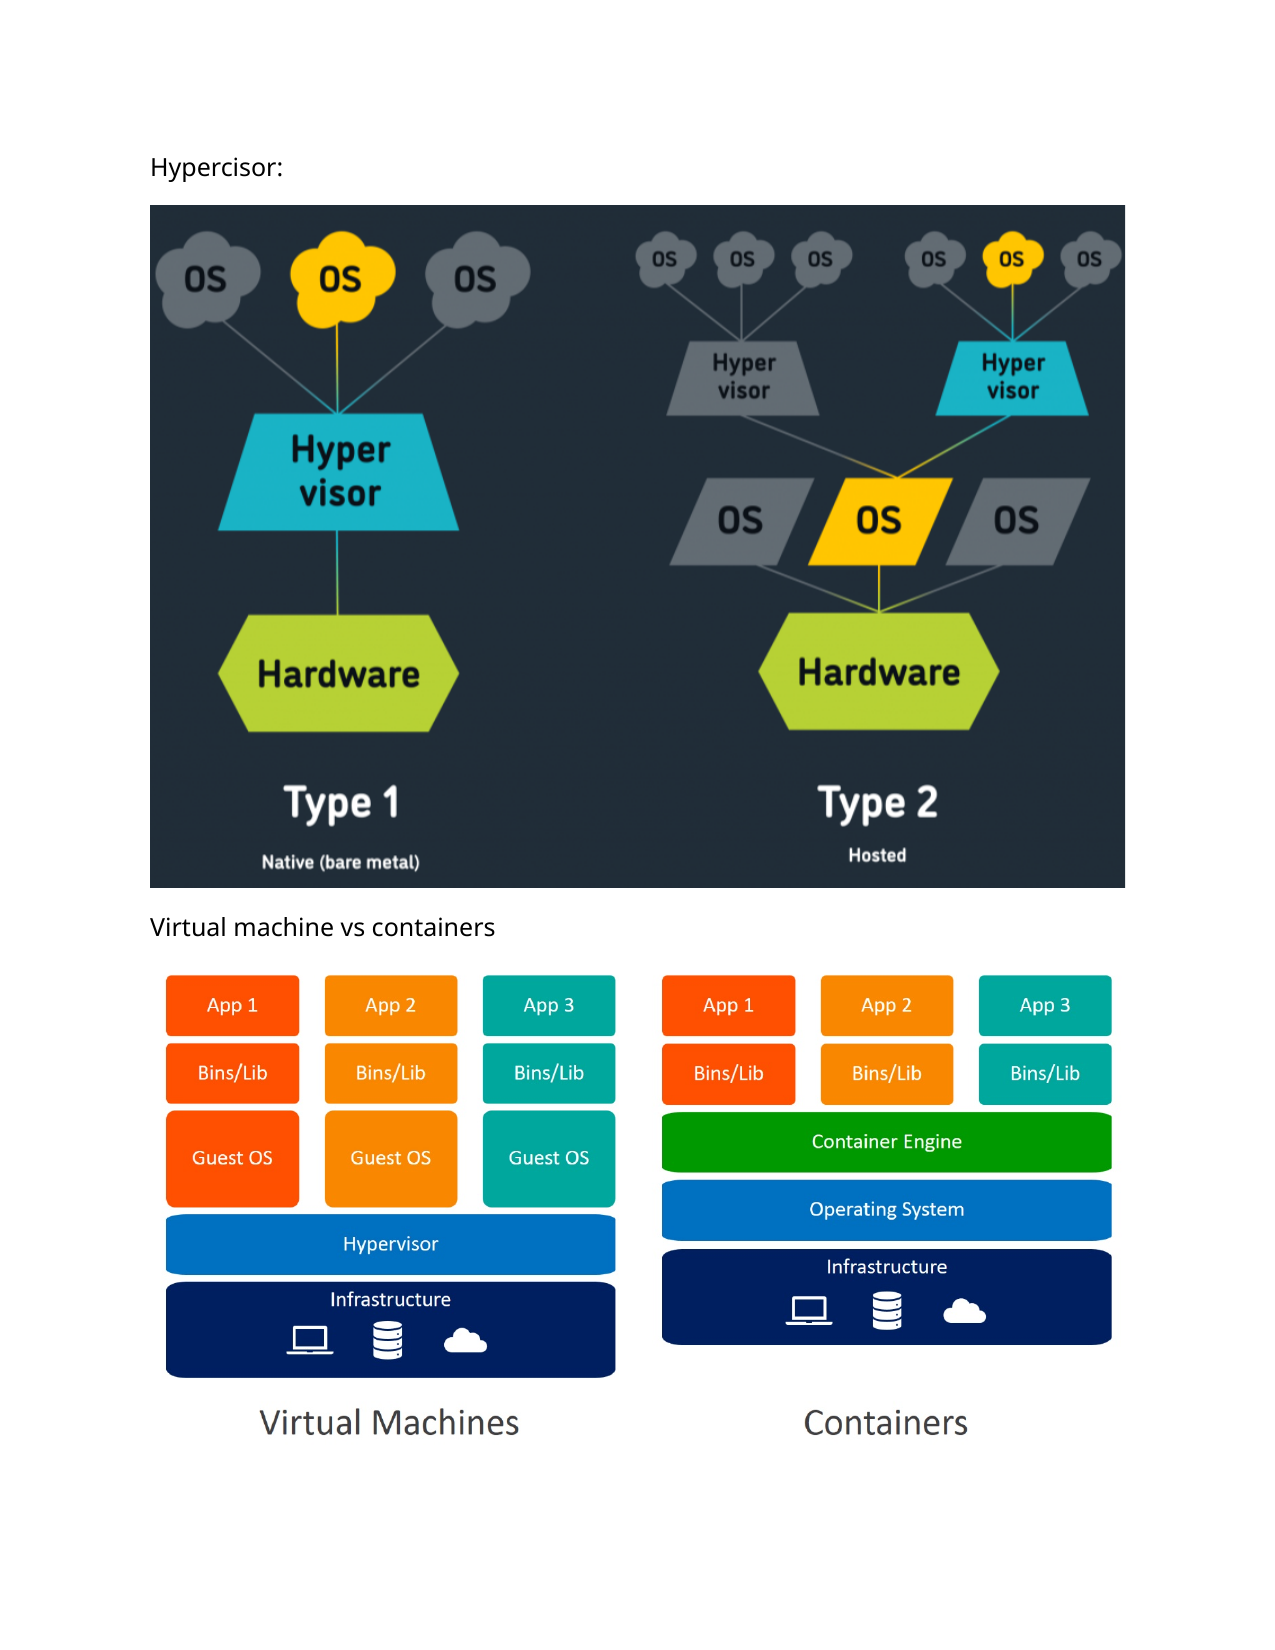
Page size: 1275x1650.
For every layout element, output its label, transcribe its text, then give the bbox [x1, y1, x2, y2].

text Hypercisor: [150, 150, 1125, 184]
picture [150, 965, 1125, 1459]
text Virtual machine vs containers [150, 909, 1125, 943]
picture [150, 205, 1125, 888]
